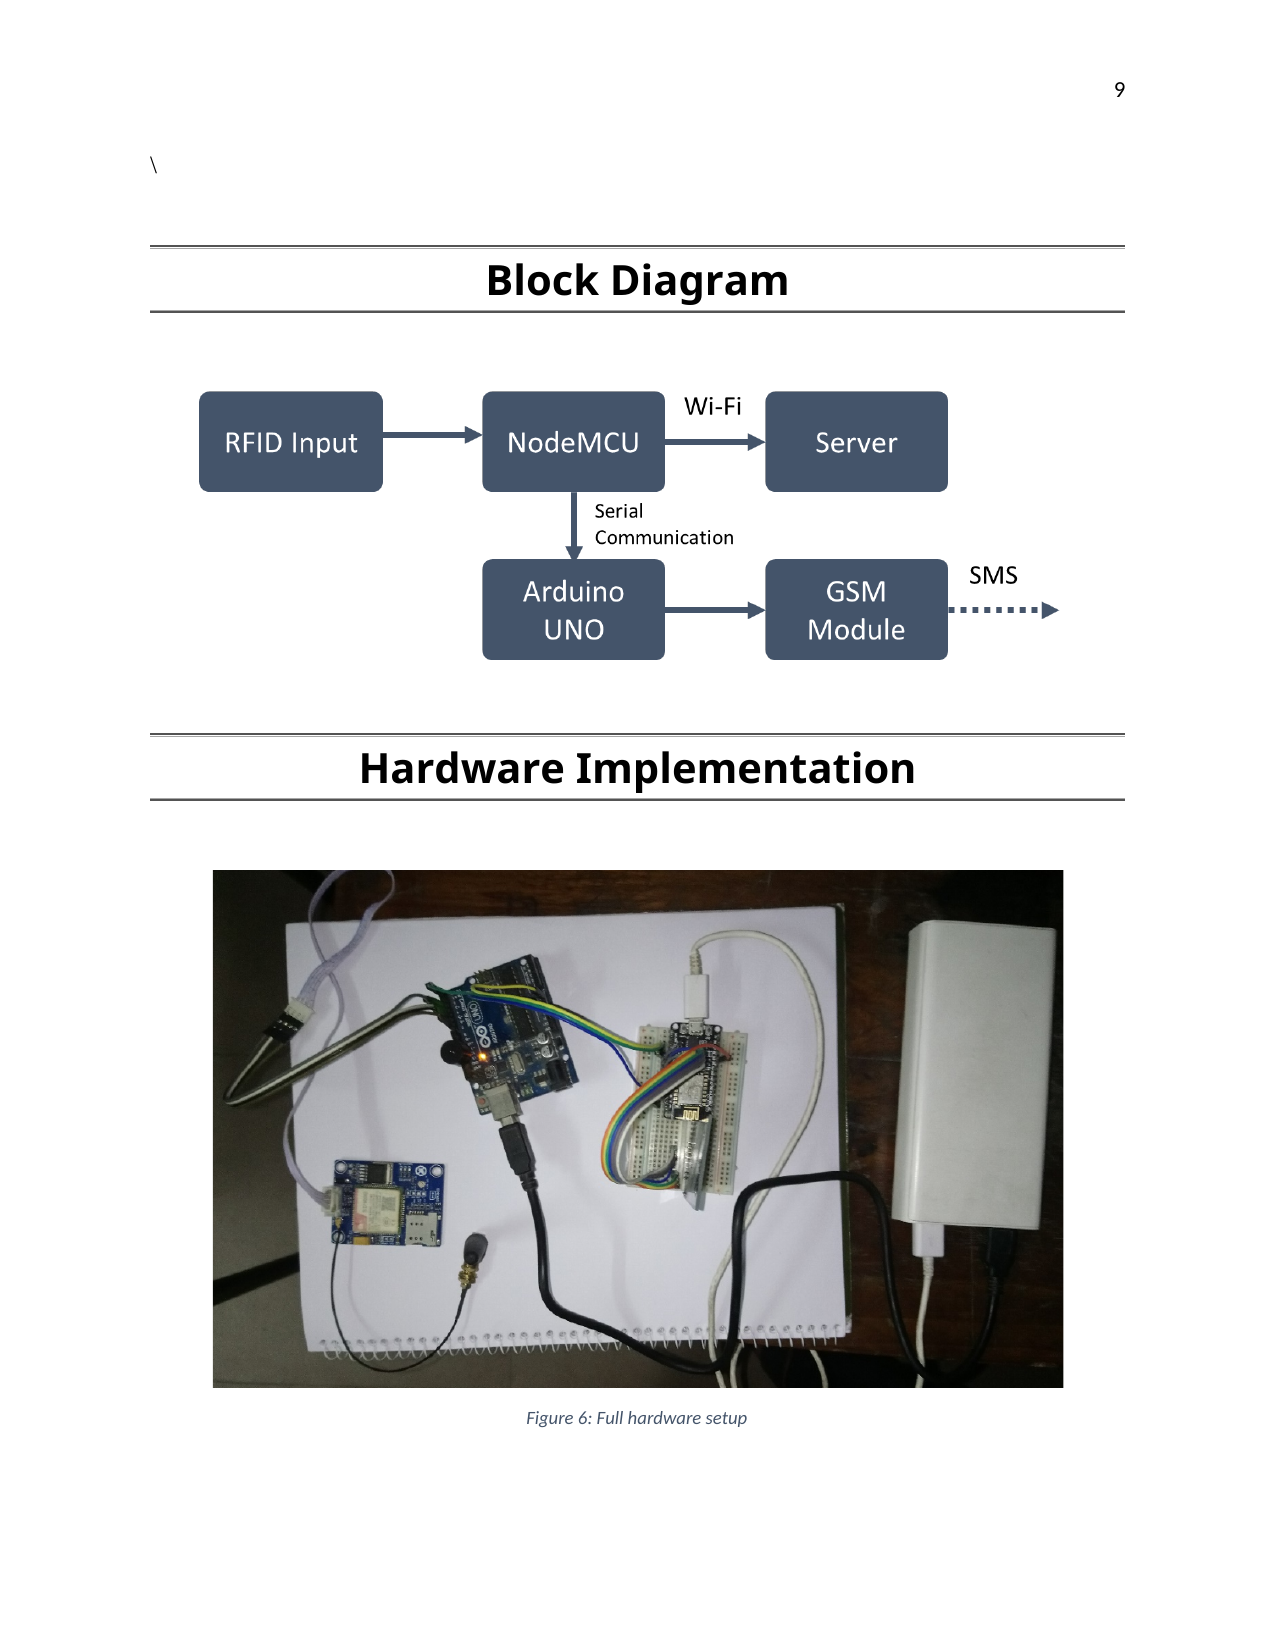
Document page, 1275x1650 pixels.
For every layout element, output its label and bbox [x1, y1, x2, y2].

picture [199, 380, 1077, 667]
picture [212, 870, 1064, 1388]
